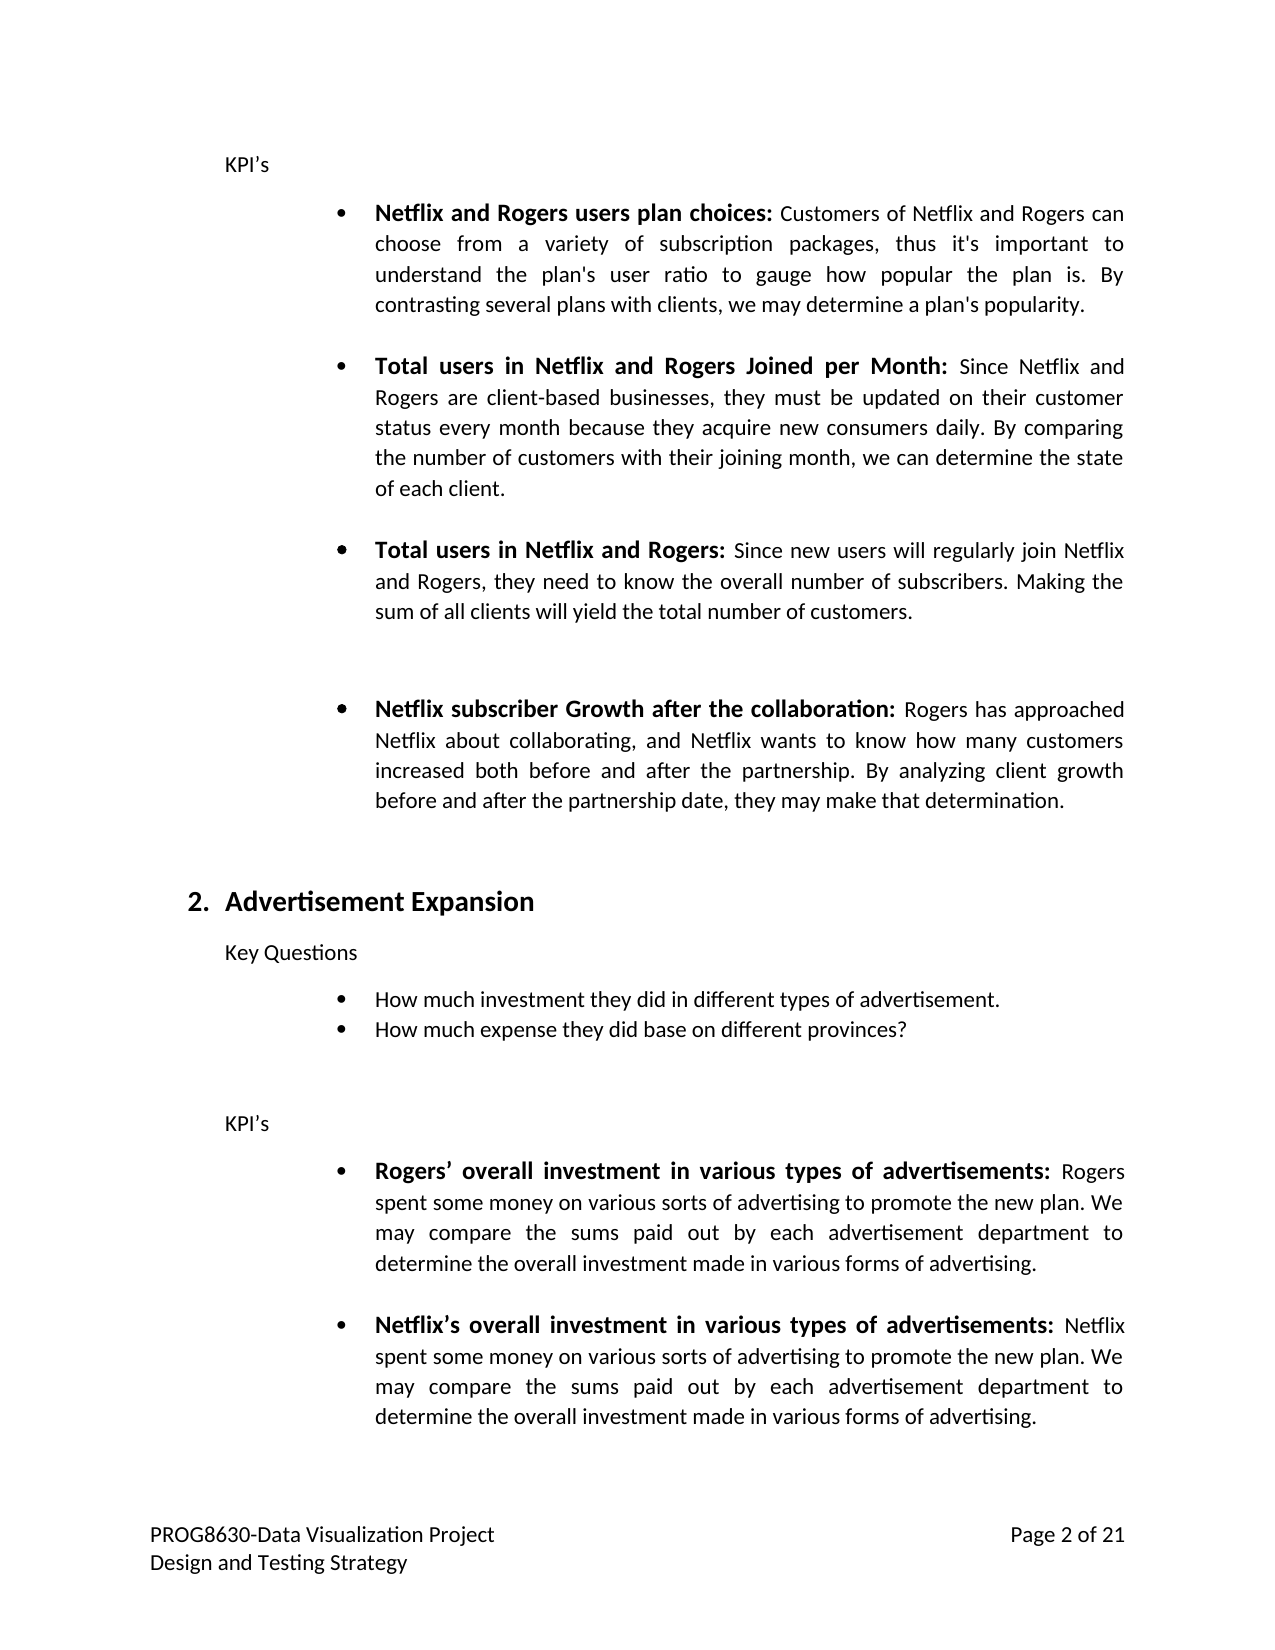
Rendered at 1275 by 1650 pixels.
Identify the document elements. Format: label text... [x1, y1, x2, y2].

text Key Questions [187, 938, 1125, 966]
text KPI’s [187, 150, 1125, 178]
text KPI’s [187, 1109, 1125, 1137]
list How much investment they did in different types of advertisement. [337, 985, 1125, 1013]
list Netflix and Rogers users plan choices: Customers of Netflix and Rogers can choose from a variety of subscription packages, thus it's important to understand the plan's user ratio to gauge how popular the plan is. By contrasting several plans with clients, we may determine a plan's popularity. [337, 197, 1125, 318]
list Rogers’ overall investment in various types of advertisements: Rogers spent some money on various sorts of advertising to promote the new plan. We may compare the sums paid out by each advertisement department to determine the overall investment made in various forms of advertising. [337, 1156, 1125, 1277]
list How much expense they did base on different provinces? [337, 1015, 1125, 1043]
list Total users in Netflix and Rogers Joined per Month: Since Netflix and Rogers are client-based businesses, they must be updated on their customer status every month because they acquire new consumers daily. By comparing the number of customers with their joining month, we can determine the state of each client. [337, 350, 1125, 502]
list Total users in Netflix and Rogers: Since new users will regularly join Netflix and Rogers, they need to know the overall number of subscribers. Making the sum of all clients will yield the total number of customers. [337, 534, 1125, 625]
list Netflix’s overall investment in various types of advertisements: Netflix spent some money on various sorts of advertising to promote the new plan. We may compare the sums paid out by each advertisement department to determine the overall investment made in various forms of advertising. [337, 1309, 1125, 1430]
list Advertisement Expansion [187, 883, 1125, 918]
list Netflix subscriber Growth after the collaboration: Rogers has approached Netflix about collaborating, and Netflix wants to know how many customers increased both before and after the partnership. By analyzing client growth before and after the partnership date, they may make that determination. [337, 693, 1125, 814]
